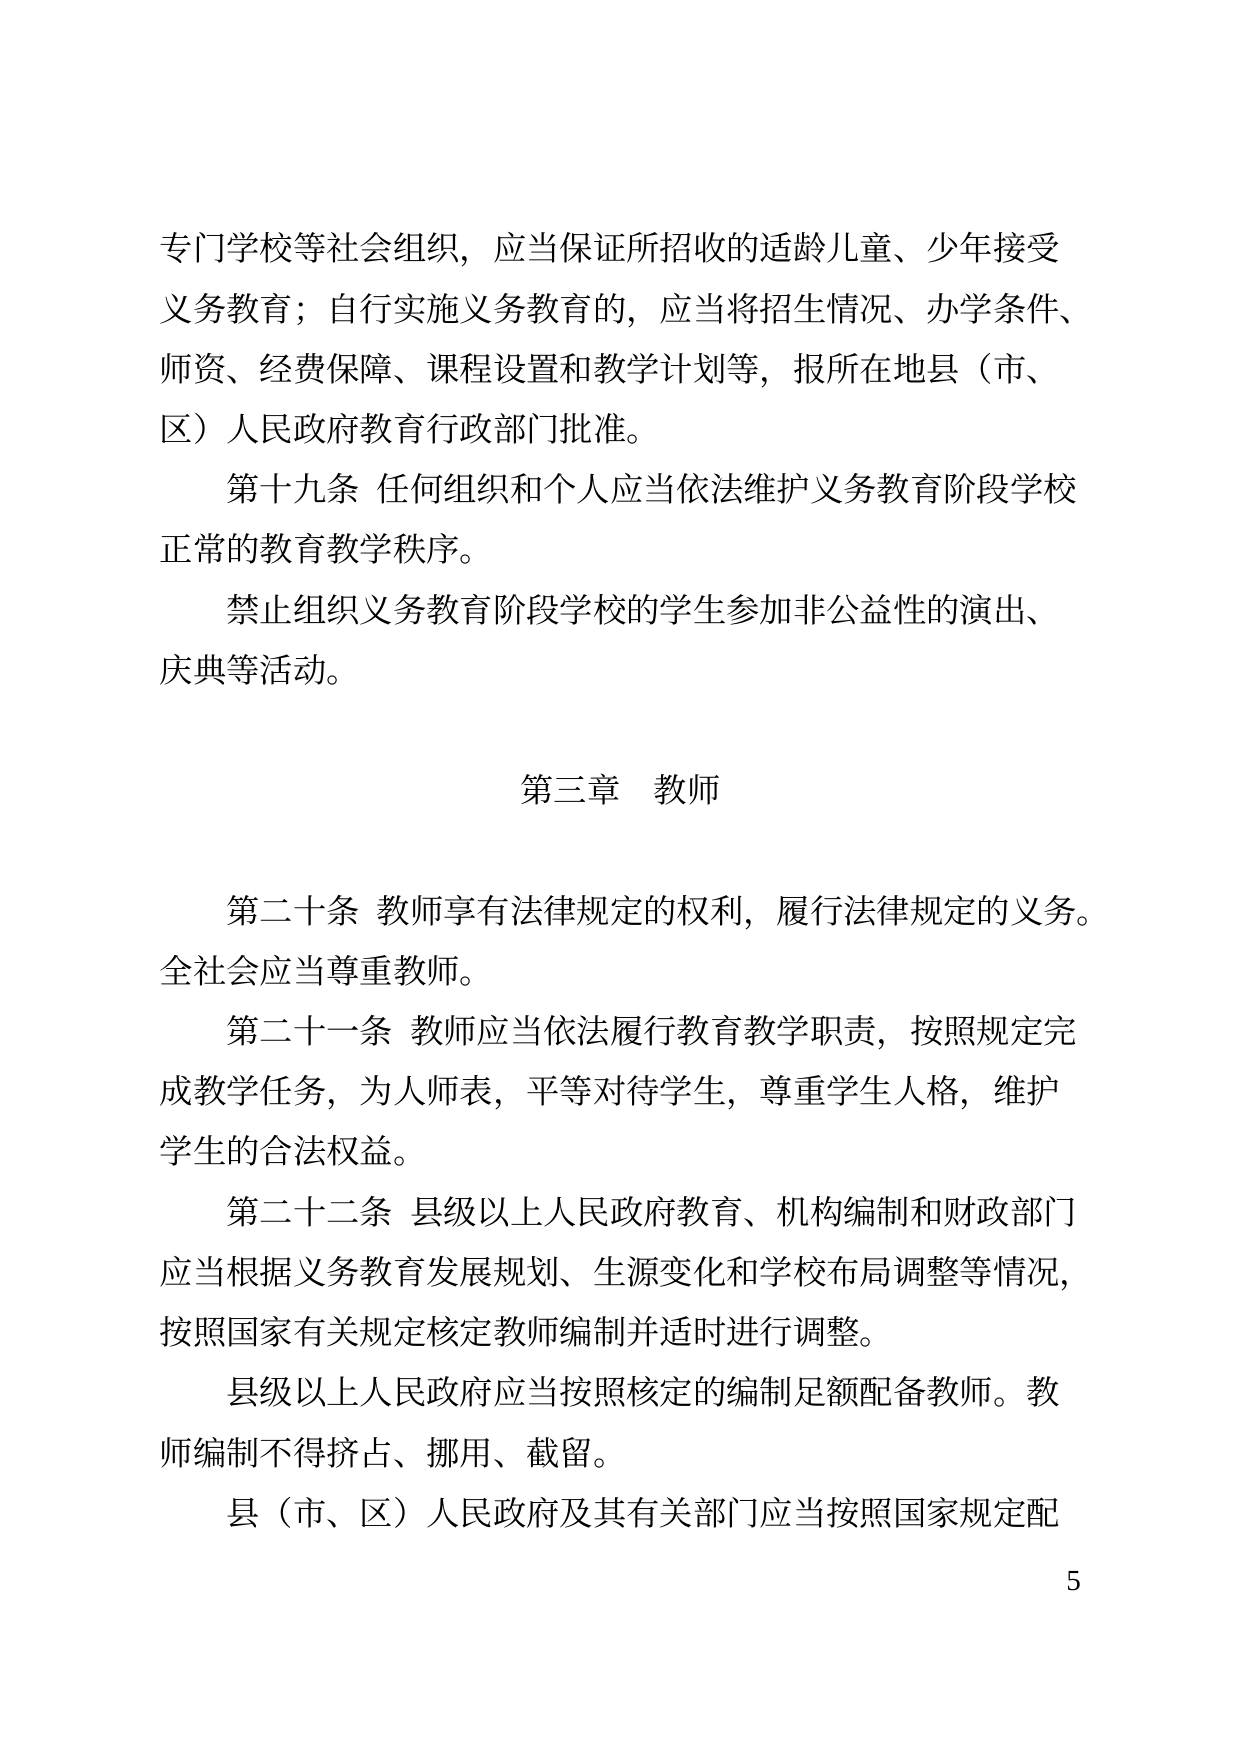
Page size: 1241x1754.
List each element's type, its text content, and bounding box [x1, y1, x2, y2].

text 第二十条 教师享有法律规定的权利，履行法律规定的义务。全社会应当尊重教师。 [159, 875, 1081, 995]
text 第二十一条 教师应当依法履行教育教学职责，按照规定完成教学任务，为人师表，平等对待学生，尊重学生人格，维护学生的合法权益。 [159, 995, 1081, 1176]
text 第十九条 任何组织和个人应当依法维护义务教育阶段学校正常的教育教学秩序。 [159, 453, 1081, 574]
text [159, 213, 1081, 453]
text 第三章 教师 [159, 754, 1081, 815]
text 县级以上人民政府应当按照核定的编制足额配备教师。教师编制不得挤占、挪用、截留。 [159, 1357, 1081, 1477]
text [159, 1477, 1081, 1537]
text 第二十二条 县级以上人民政府教育、机构编制和财政部门应当根据义务教育发展规划、生源变化和学校布局调整等情况，按照国家有关规定核定教师编制并适时进行调整。 [159, 1176, 1081, 1357]
text 禁止组织义务教育阶段学校的学生参加非公益性的演出、庆典等活动。 [159, 574, 1081, 694]
